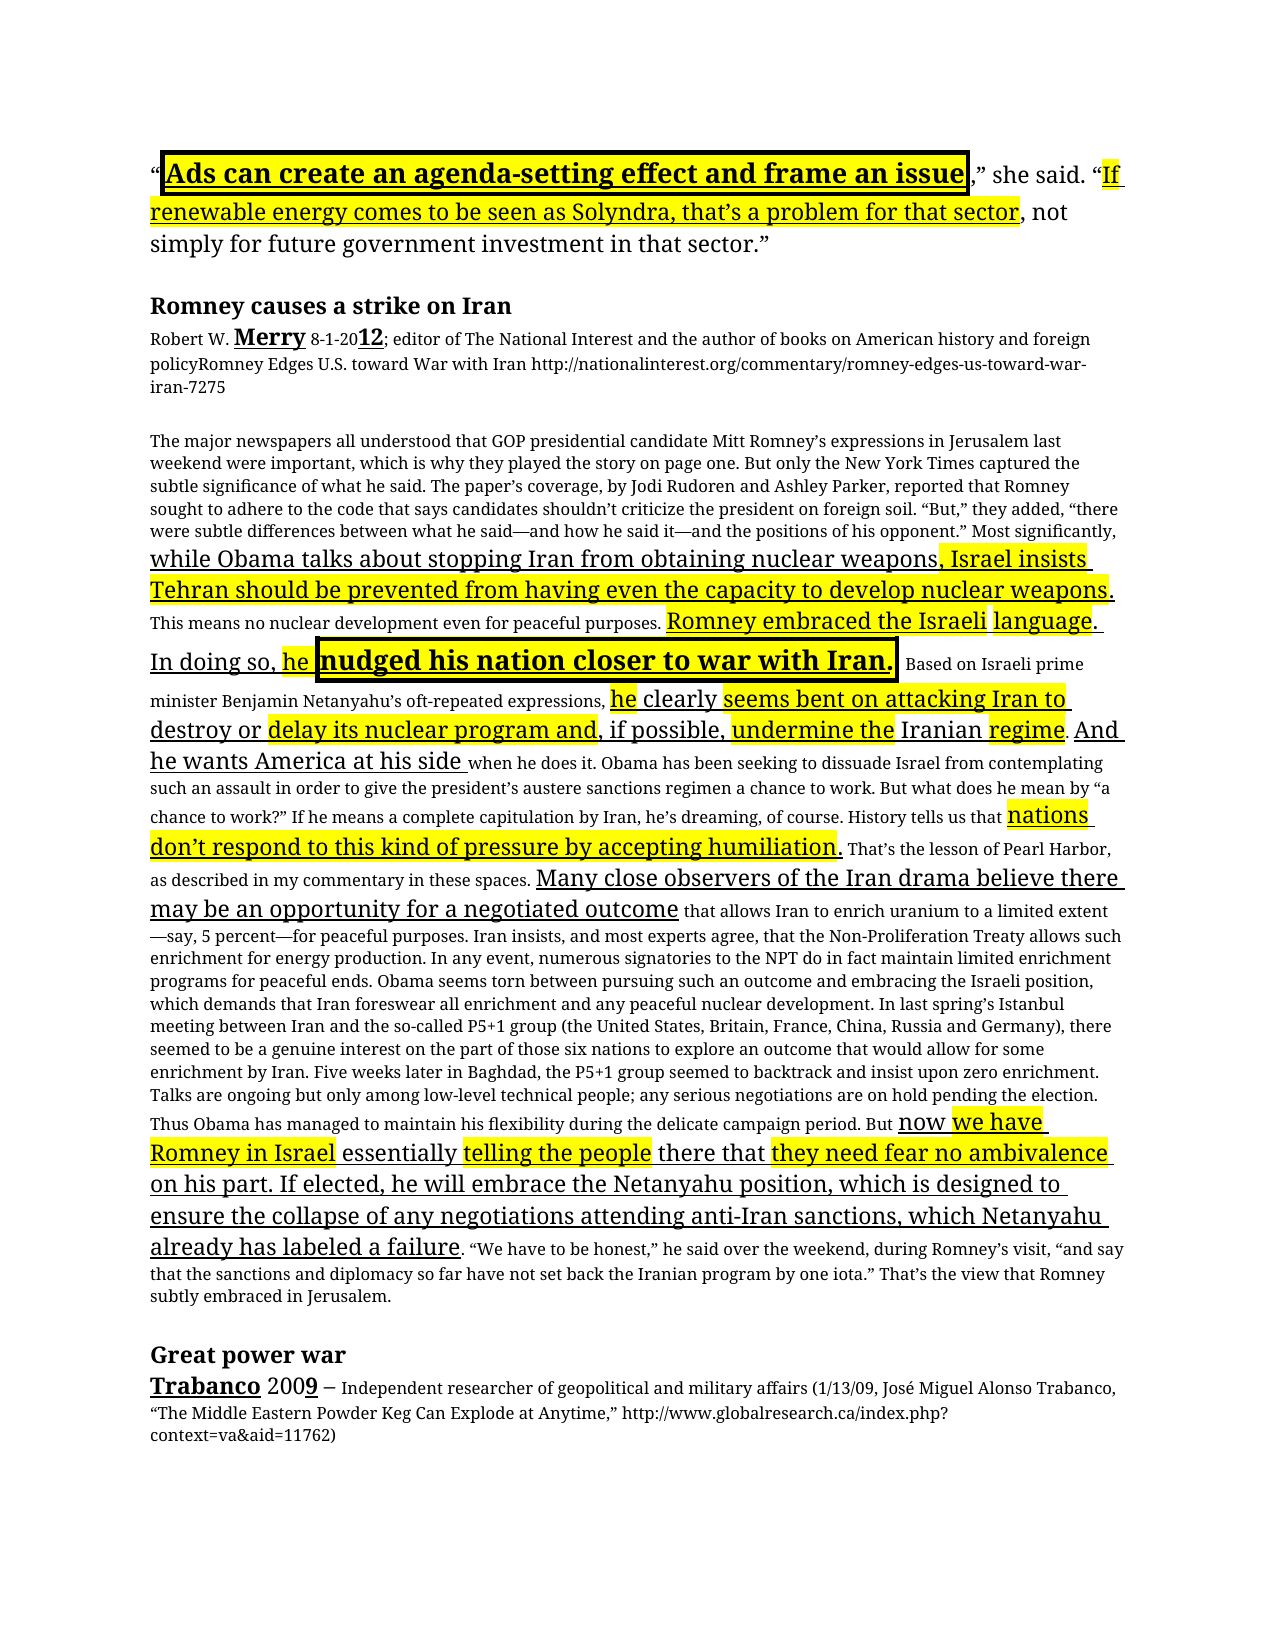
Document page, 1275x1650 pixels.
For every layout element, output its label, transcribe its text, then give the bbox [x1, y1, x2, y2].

text “Ads can create an agenda-setting effect and frame an issue,” she said. “If renewable energy comes to be seen as Solyndra, that’s a problem for that sector, not simply for future government investment in that sector.” [150, 150, 1125, 259]
text Trabanco 2009 – Independent researcher of geopolitical and military affairs (1/13/09, José Miguel Alonso Trabanco, “The Middle Eastern Powder Keg Can Explode at Anytime,” http://www.globalresearch.ca/index.php?context=va&aid=11762) [150, 1370, 1125, 1447]
text The major newspapers all understood that GOP presidential candidate Mitt Romney’s expressions in Jerusalem last weekend were important, which is why they played the story on page one. But only the New York Times captured the subtle significance of what he said. The paper’s coverage, by Jodi Rudoren and Ashley Parker, reported that Romney sought to adhere to the code that says candidates shouldn’t criticize the president on foreign soil. “But,” they added, “there were subtle differences between what he said—and how he said it—and the positions of his opponent.” Most significantly, while Obama talks about stopping Iran from obtaining nuclear weapons, Israel insists Tehran should be prevented from having even the capacity to develop nuclear weapons. This means no nuclear development even for peaceful purposes. Romney embraced the Israeli language. In doing so, he nudged his nation closer to war with Iran. Based on Israeli prime minister Benjamin Netanyahu’s oft-repeated expressions, he clearly seems bent on attacking Iran to destroy or delay its nuclear program and, if possible, undermine the Iranian regime. And he wants America at his side when he does it. Obama has been seeking to dissuade Israel from contemplating such an assault in order to give the president’s austere sanctions regimen a chance to work. But what does he mean by “a chance to work?” If he means a complete capitulation by Iran, he’s dreaming, of course. History tells us that nations don’t respond to this kind of pressure by accepting humiliation. That’s the lesson of Pearl Harbor, as described in my commentary in these spaces. Many close observers of the Iran drama believe there may be an opportunity for a negotiated outcome that allows Iran to enrich uranium to a limited extent—say, 5 percent—for peaceful purposes. Iran insists, and most experts agree, that the Non-Proliferation Treaty allows such enrichment for energy production. In any event, numerous signatories to the NPT do in fact maintain limited enrichment programs for peaceful ends. Obama seems torn between pursuing such an outcome and embracing the Israeli position, which demands that Iran foreswear all enrichment and any peaceful nuclear development. In last spring’s Istanbul meeting between Iran and the so-called P5+1 group (the United States, Britain, France, China, Russia and Germany), there seemed to be a genuine interest on the part of those six nations to explore an outcome that would allow for some enrichment by Iran. Five weeks later in Baghdad, the P5+1 group seemed to backtrack and insist upon zero enrichment. Talks are ongoing but only among low-level technical people; any serious negotiations are on hold pending the election. Thus Obama has managed to maintain his flexibility during the delicate campaign period. But now we have Romney in Israel essentially telling the people there that they need fear no ambivalence on his part. If elected, he will embrace the Netanyahu position, which is designed to ensure the collapse of any negotiations attending anti-Iran sanctions, which Netanyahu already has labeled a failure. “We have to be honest,” he said over the weekend, during Romney’s visit, “and say that the sanctions and diplomacy so far have not set back the Iranian program by one iota.” That’s the view that Romney subtly embraced in Jerusalem. [150, 429, 1125, 1307]
subtitle Romney causes a strike on Iran [150, 290, 1125, 321]
subtitle Great power war [150, 1339, 1125, 1370]
text Robert W. Merry 8-1-2012; editor of The National Interest and the author of books on American history and foreign policyRomney Edges U.S. toward War with Iran http://nationalinterest.org/commentary/romney-edges-us-toward-war-iran-7275 [150, 321, 1125, 398]
